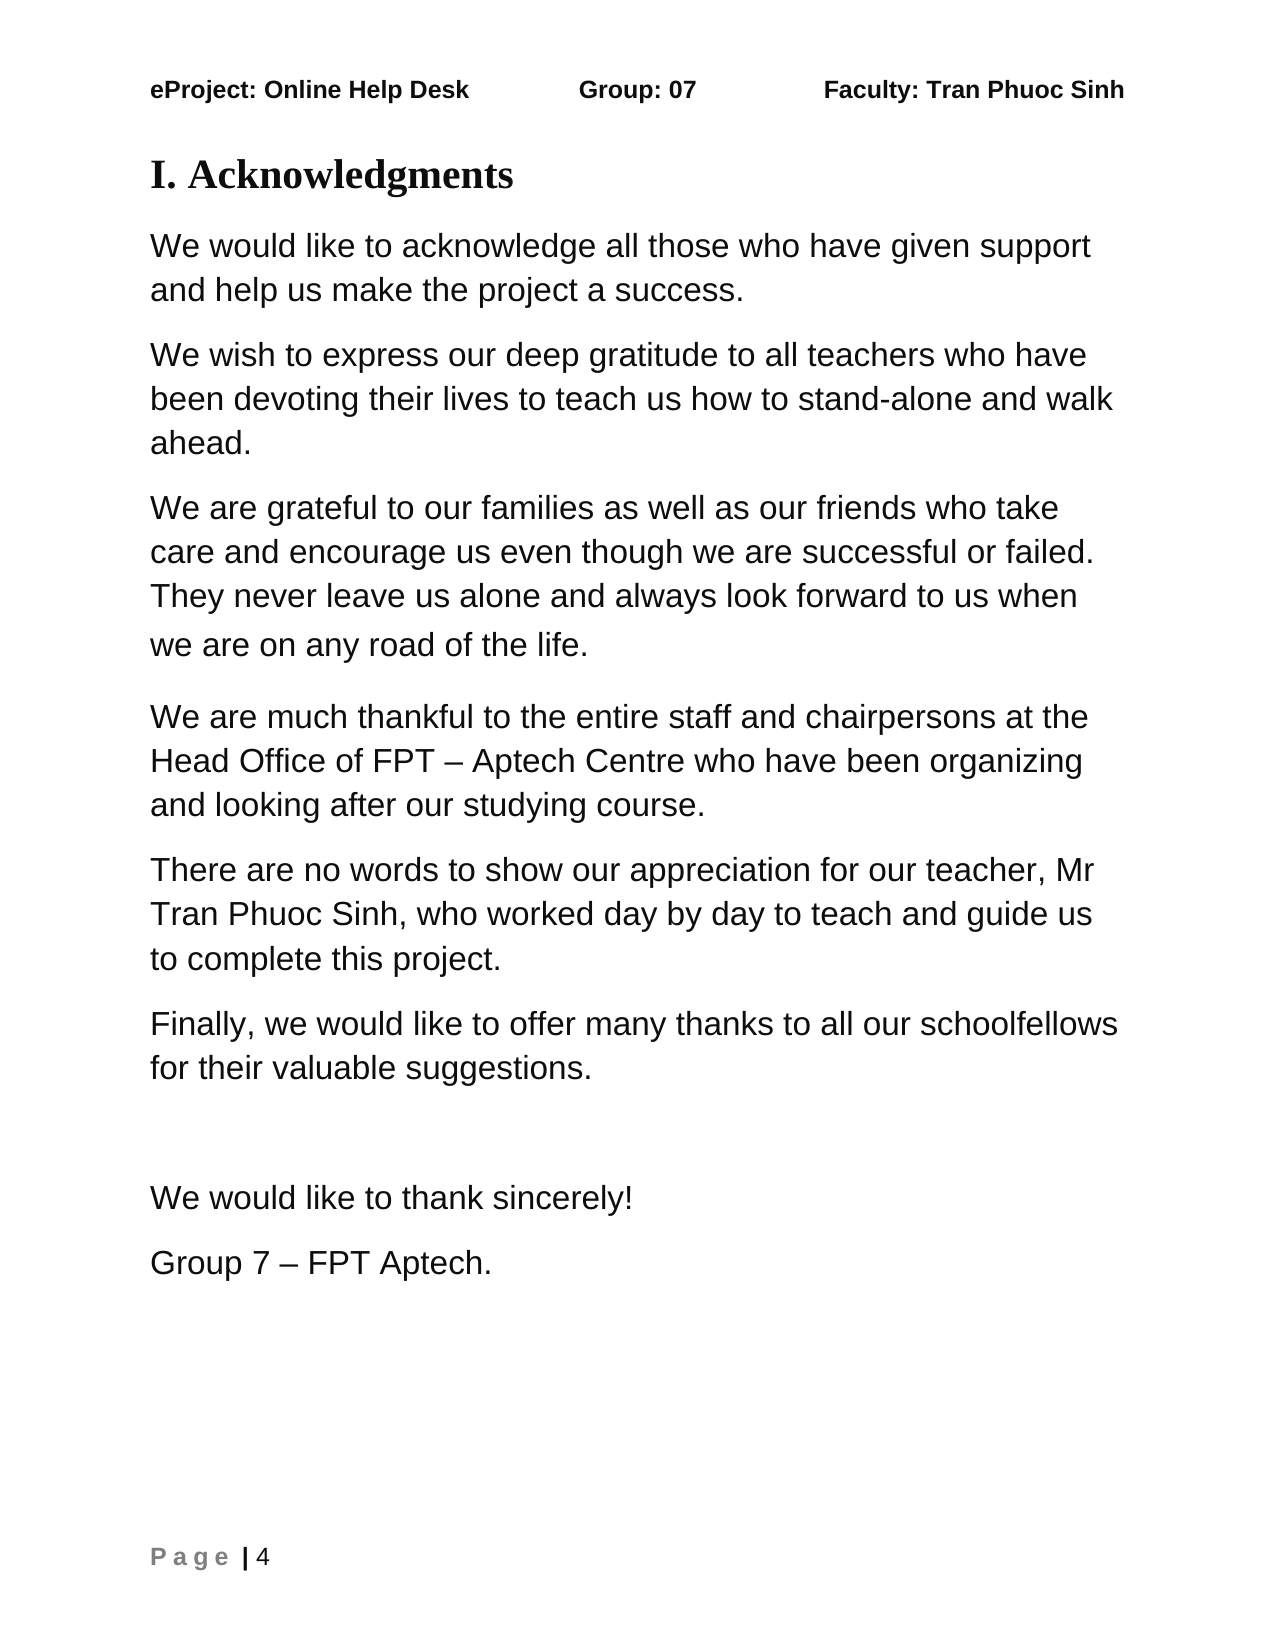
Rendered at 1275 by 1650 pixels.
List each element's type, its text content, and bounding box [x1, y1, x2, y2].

text We would like to acknowledge all those who have given support and help us make the project a success. [150, 226, 1125, 308]
subtitle Acknowledgments [150, 150, 1125, 198]
text We wish to express our deep gratitude to all teachers who have been devoting their lives to teach us how to stand-alone and walk ahead. [150, 335, 1125, 462]
text There are no words to show our appreciation for our teacher, Mr Tran Phuoc Sinh, who worked day by day to teach and guide us to complete this project. [150, 850, 1125, 977]
text Group 7 – FPT Aptech. [150, 1243, 1125, 1281]
text We would like to thank sincerely! [150, 1178, 1125, 1216]
text We are much thankful to the entire staff and chairpersons at the Head Office of FPT – Aptech Centre who have been organizing and looking after our studying course. [150, 697, 1125, 824]
text Finally, we would like to offer many thanks to all our schoolfellows for their valuable suggestions. [150, 1003, 1125, 1086]
text We are grateful to our families as well as our friends who take care and encourage us even though we are successful or failed. They never leave us alone and always look forward to us when we are on any road of the life. [150, 488, 1125, 669]
